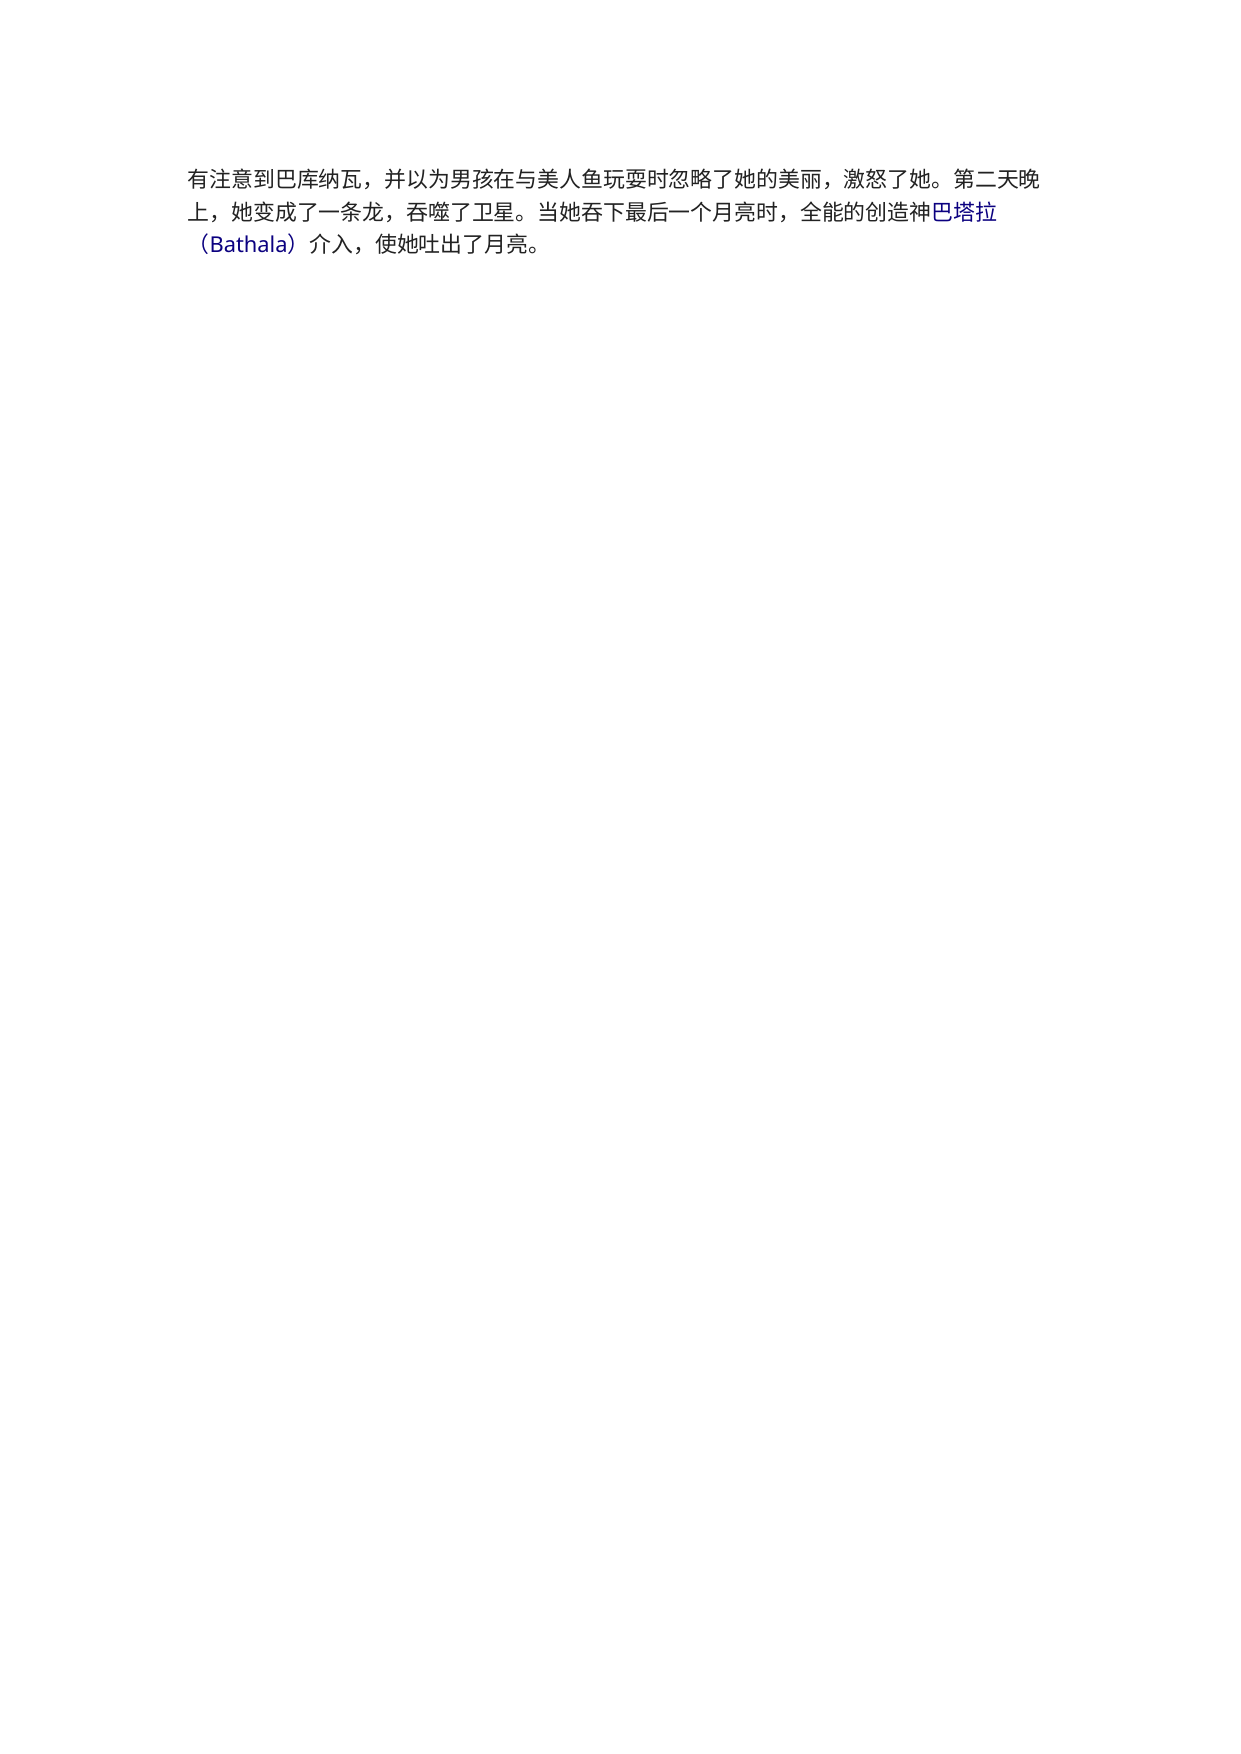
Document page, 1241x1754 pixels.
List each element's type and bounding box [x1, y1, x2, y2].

text [187, 162, 1053, 259]
